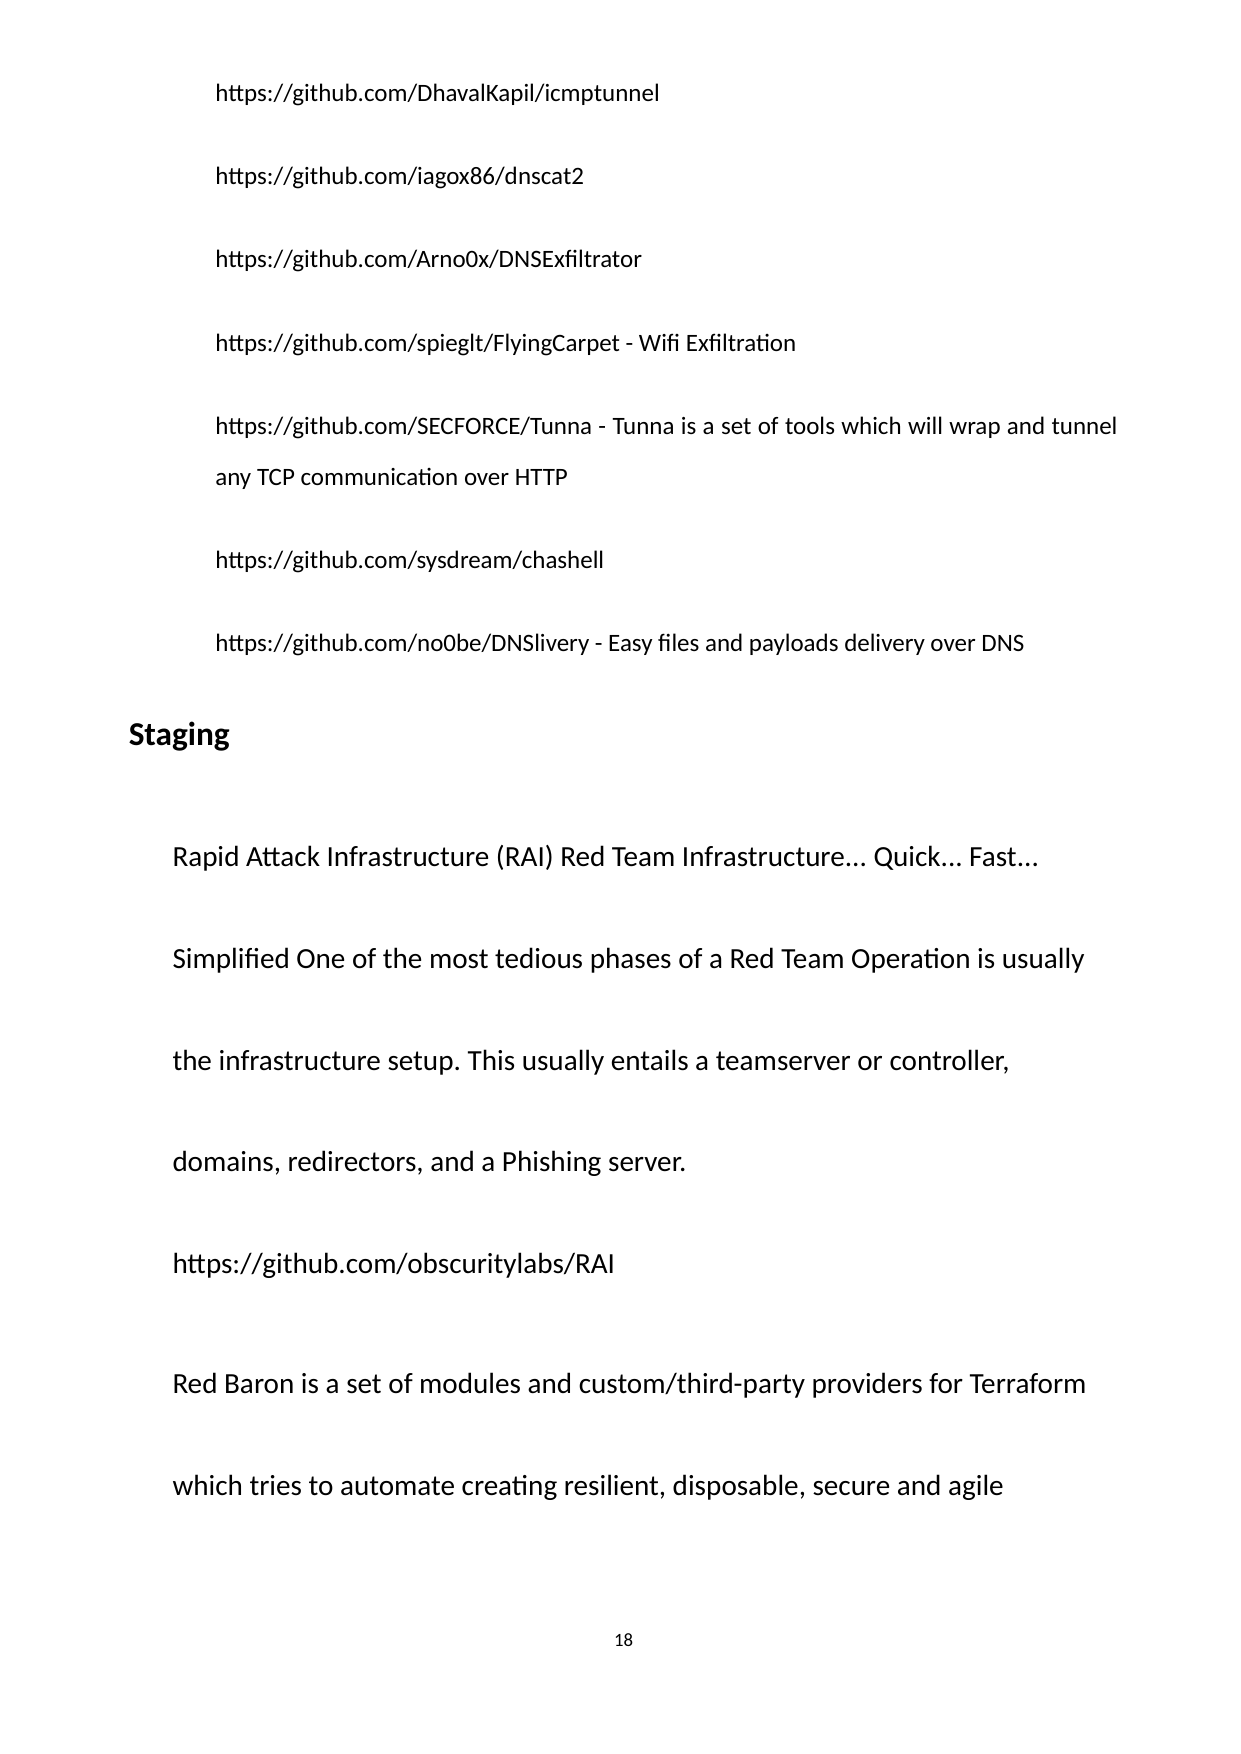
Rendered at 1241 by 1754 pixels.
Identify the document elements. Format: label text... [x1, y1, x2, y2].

subtitle https://github.com/SECFORCE/Tunna - Tunna is a set of tools which will wrap and tunnel any TCP communication over HTTP [215, 408, 1118, 493]
subtitle https://github.com/Arno0x/DNSExfiltrator [215, 242, 1118, 276]
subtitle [172, 1349, 1118, 1519]
subtitle https://github.com/DhavalKapil/icmptunnel [215, 76, 1118, 110]
subtitle https://github.com/no0be/DNSlivery - Easy files and payloads delivery over DNS [215, 625, 1118, 659]
subtitle Rapid Attack Infrastructure (RAI) Red Team Infrastructure... Quick... Fast... Simplified One of the most tedious phases of a Red Team Operation is usually the infrastructure setup. This usually entails a teamserver or controller, domains, redirectors, and a Phishing server. https://github.com/obscuritylabs/RAI [172, 822, 1118, 1297]
subtitle https://github.com/iagox86/dnscat2 [215, 159, 1118, 193]
subtitle https://github.com/sysdream/chashell [215, 542, 1118, 576]
subtitle Staging [128, 699, 1118, 767]
subtitle https://github.com/spieglt/FlyingCarpet - Wifi Exfiltration [215, 325, 1118, 359]
